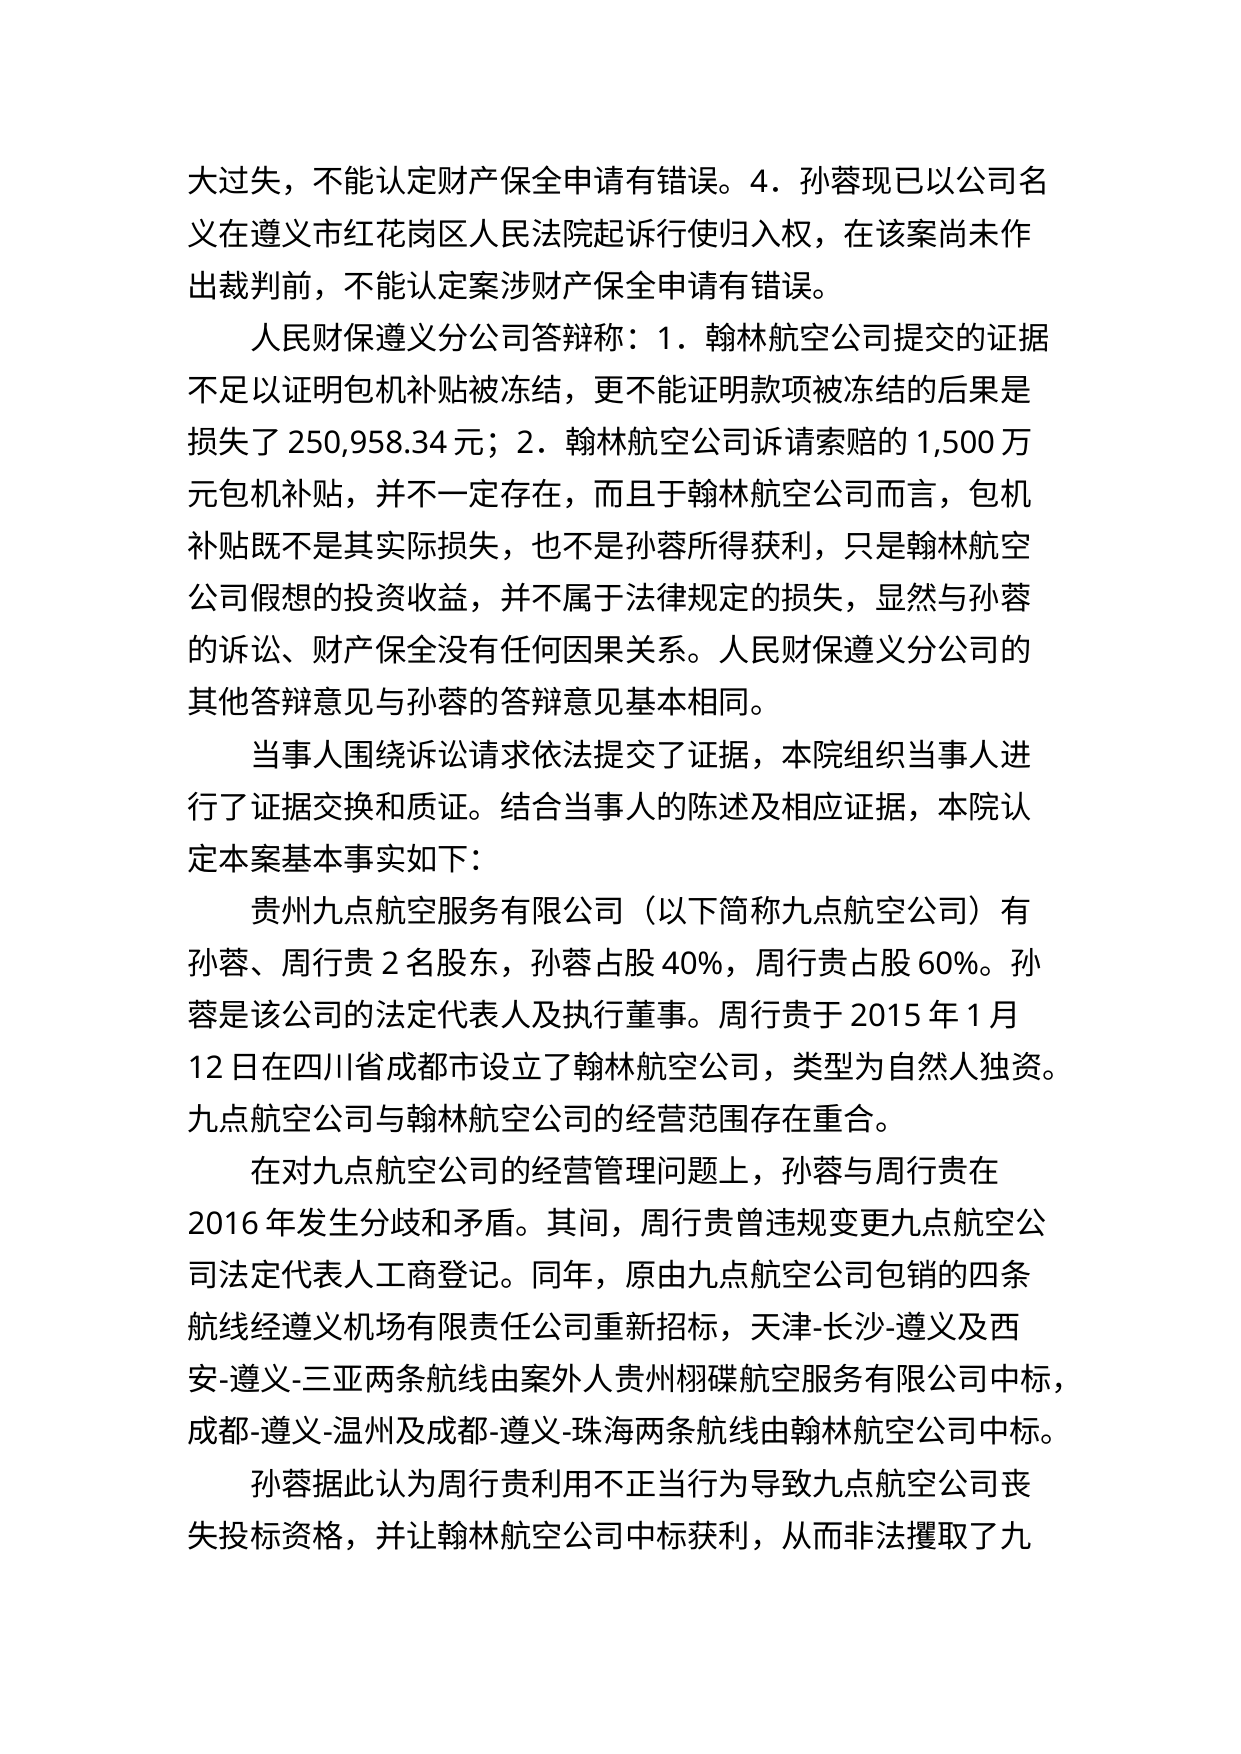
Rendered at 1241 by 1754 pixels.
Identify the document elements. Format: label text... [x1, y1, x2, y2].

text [187, 1452, 1053, 1556]
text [187, 150, 1053, 306]
text 人民财保遵义分公司答辩称：1．翰林航空公司提交的证据不足以证明包机补贴被冻结，更不能证明款项被冻结的后果是损失了250,958.34元；2．翰林航空公司诉请索赔的1,500万元包机补贴，并不一定存在，而且于翰林航空公司而言，包机补贴既不是其实际损失，也不是孙蓉所得获利，只是翰林航空公司假想的投资收益，并不属于法律规定的损失，显然与孙蓉的诉讼、财产保全没有任何因果关系。人民财保遵义分公司的其他答辩意见与孙蓉的答辩意见基本相同。 [187, 306, 1053, 723]
text 当事人围绕诉讼请求依法提交了证据，本院组织当事人进行了证据交换和质证。结合当事人的陈述及相应证据，本院认定本案基本事实如下： [187, 723, 1053, 879]
text 在对九点航空公司的经营管理问题上，孙蓉与周行贵在2016年发生分歧和矛盾。其间，周行贵曾违规变更九点航空公司法定代表人工商登记。同年，原由九点航空公司包销的四条航线经遵义机场有限责任公司重新招标，天津-长沙-遵义及西安-遵义-三亚两条航线由案外人贵州栩碟航空服务有限公司中标，成都-遵义-温州及成都-遵义-珠海两条航线由翰林航空公司中标。 [187, 1139, 1053, 1452]
text 贵州九点航空服务有限公司（以下简称九点航空公司）有孙蓉、周行贵2名股东，孙蓉占股40%，周行贵占股60%。孙蓉是该公司的法定代表人及执行董事。周行贵于2015年1月12日在四川省成都市设立了翰林航空公司，类型为自然人独资。九点航空公司与翰林航空公司的经营范围存在重合。 [187, 879, 1053, 1139]
